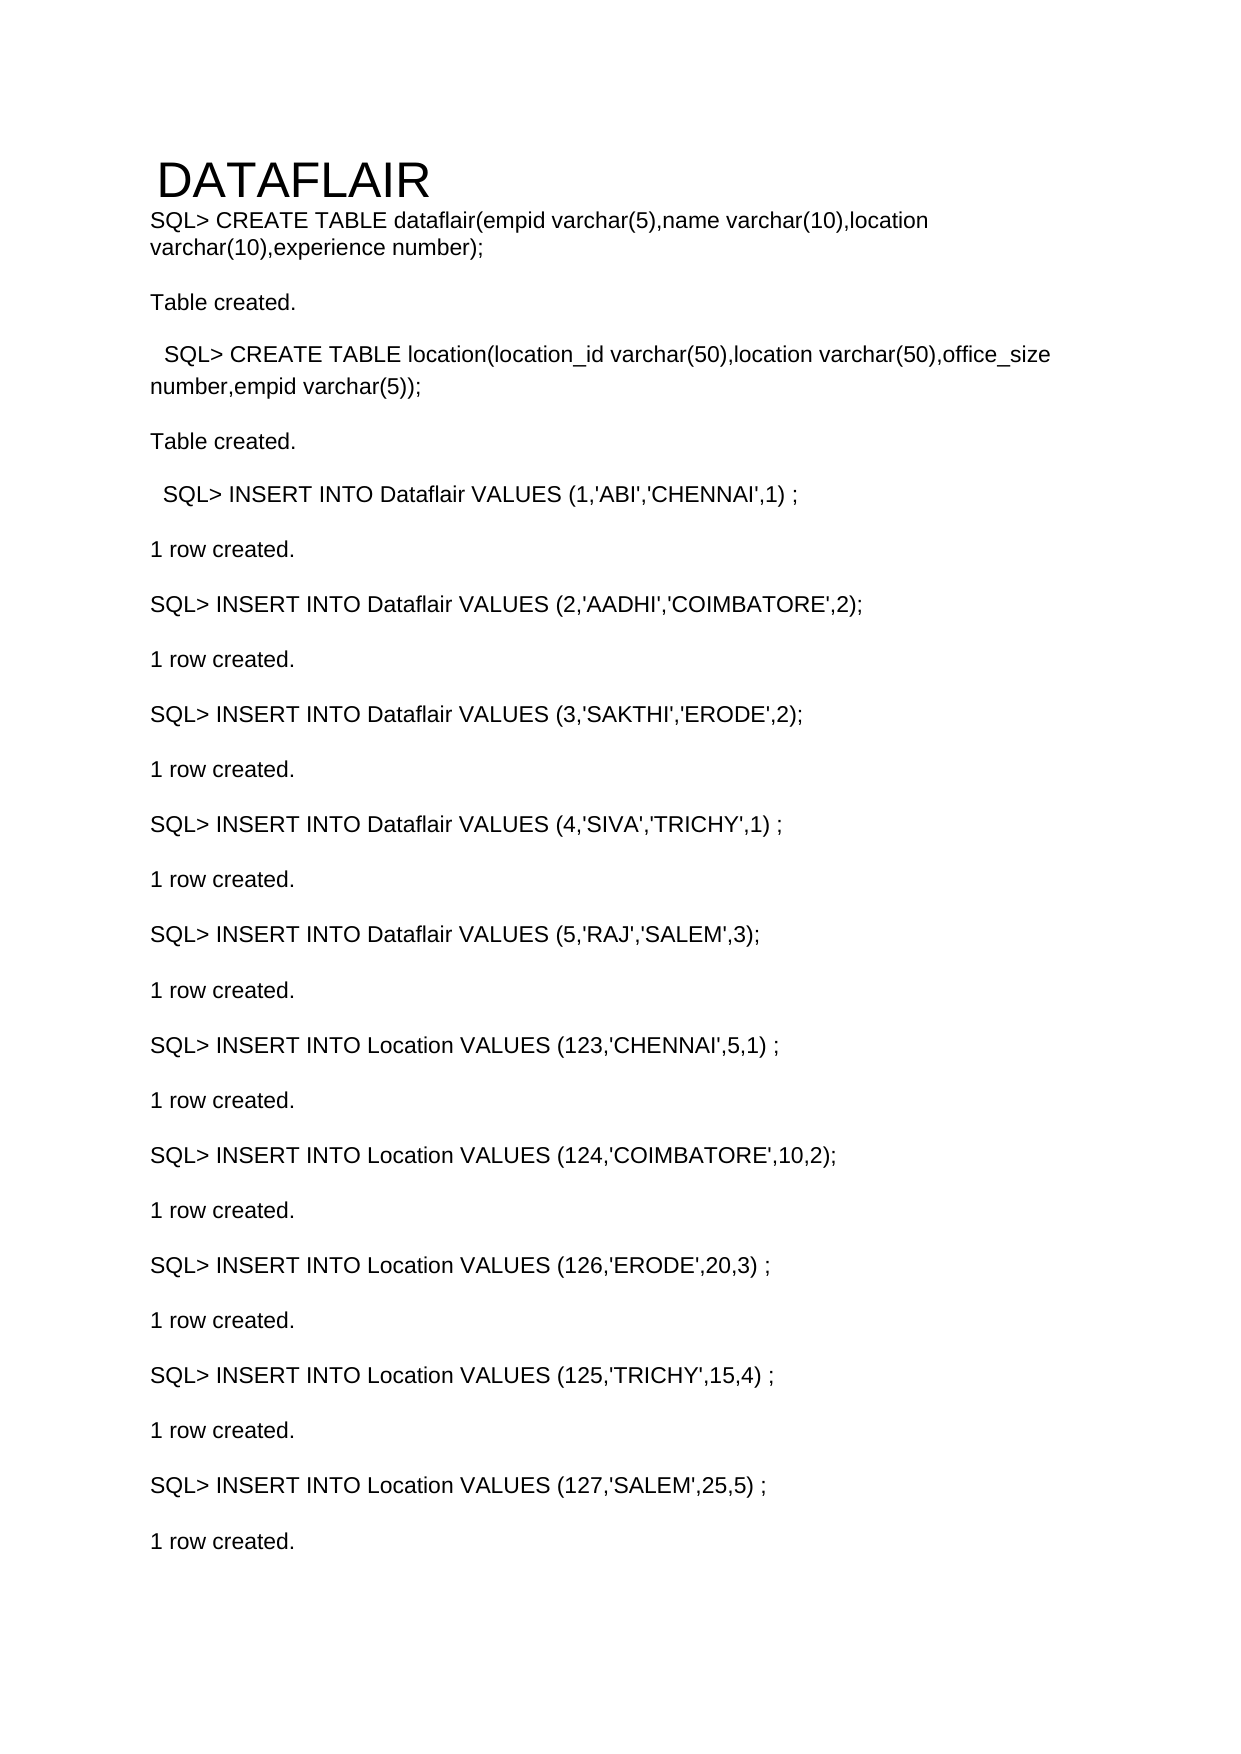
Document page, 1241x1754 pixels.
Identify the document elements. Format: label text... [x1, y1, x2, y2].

text SQL> INSERT INTO Location VALUES (123,'CHENNAI',5,1) ; [150, 1032, 1090, 1058]
text SQL> INSERT INTO Dataflair VALUES (5,'RAJ','SALEM',3); [150, 921, 1090, 948]
text SQL> INSERT INTO Dataflair VALUES (3,'SAKTHI','ERODE',2); [150, 701, 1090, 727]
text Table created. [150, 428, 1090, 454]
text SQL> CREATE TABLE location(location_id varchar(50),location varchar(50),office_size number,empid varchar(5)); [150, 315, 1090, 399]
text 1 row created. [150, 536, 1090, 562]
text SQL> INSERT INTO Location VALUES (127,'SALEM',25,5) ; [150, 1472, 1090, 1499]
text 1 row created. [150, 1087, 1090, 1113]
text 1 row created. [150, 1197, 1090, 1223]
text SQL> INSERT INTO Dataflair VALUES (4,'SIVA','TRICHY',1) ; [150, 811, 1090, 838]
text 1 row created. [150, 866, 1090, 893]
text 1 row created. [150, 1307, 1090, 1333]
text SQL> INSERT INTO Location VALUES (125,'TRICHY',15,4) ; [150, 1362, 1090, 1389]
text 1 row created. [150, 1528, 1090, 1554]
text Table created. [150, 289, 1090, 315]
text SQL> INSERT INTO Location VALUES (126,'ERODE',20,3) ; [150, 1252, 1090, 1278]
text 1 row created. [150, 1417, 1090, 1444]
text SQL> INSERT INTO Dataflair VALUES (1,'ABI','CHENNAI',1) ; [150, 481, 1090, 507]
text 1 row created. [150, 756, 1090, 782]
text DATAFLAIR [150, 150, 1090, 207]
text SQL> INSERT INTO Dataflair VALUES (2,'AADHI','COIMBATORE',2); [150, 591, 1090, 617]
text SQL> INSERT INTO Location VALUES (124,'COIMBATORE',10,2); [150, 1142, 1090, 1168]
text 1 row created. [150, 646, 1090, 672]
text 1 row created. [150, 977, 1090, 1003]
text SQL> CREATE TABLE dataflair(empid varchar(5),name varchar(10),location varchar(10),experience number); [150, 207, 1090, 260]
